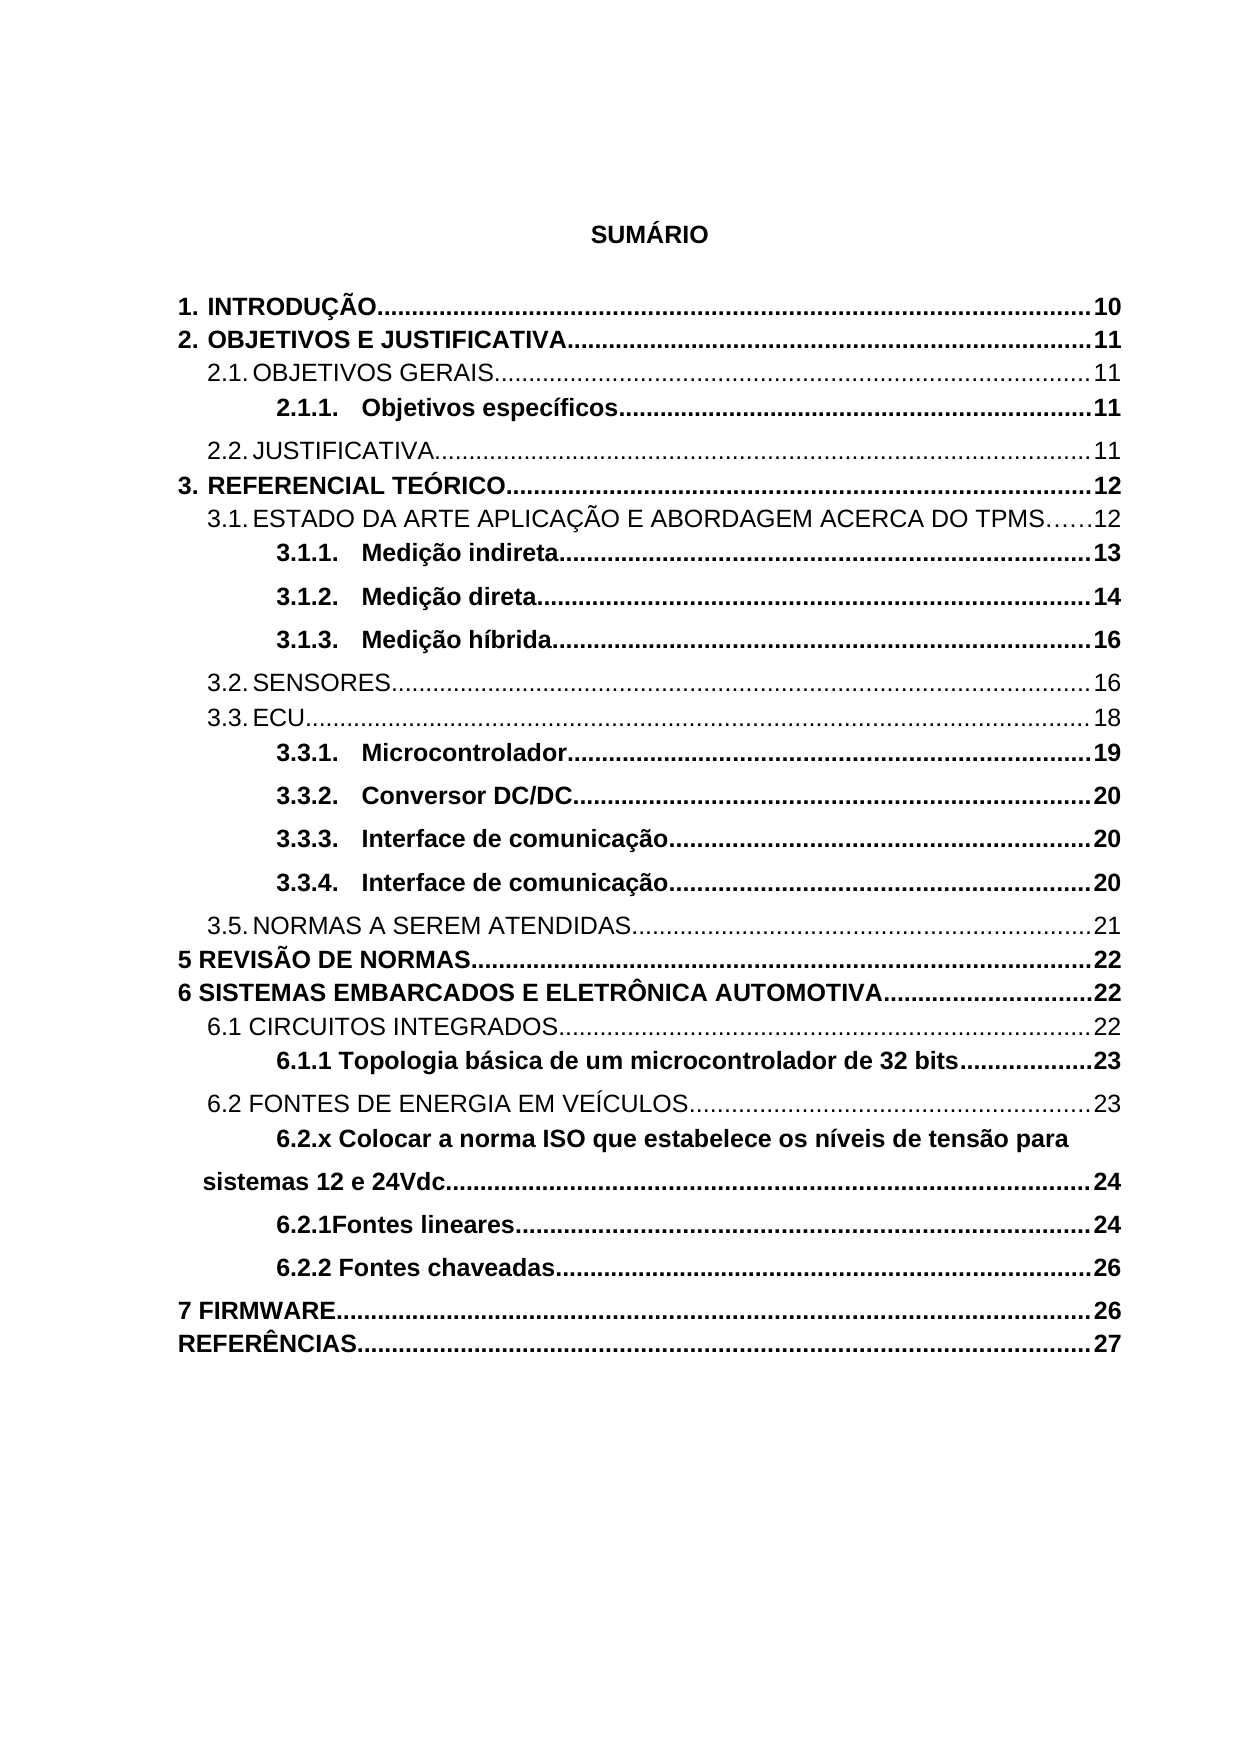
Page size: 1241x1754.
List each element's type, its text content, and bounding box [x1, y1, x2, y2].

text SUMÁRIO [177, 220, 1122, 249]
